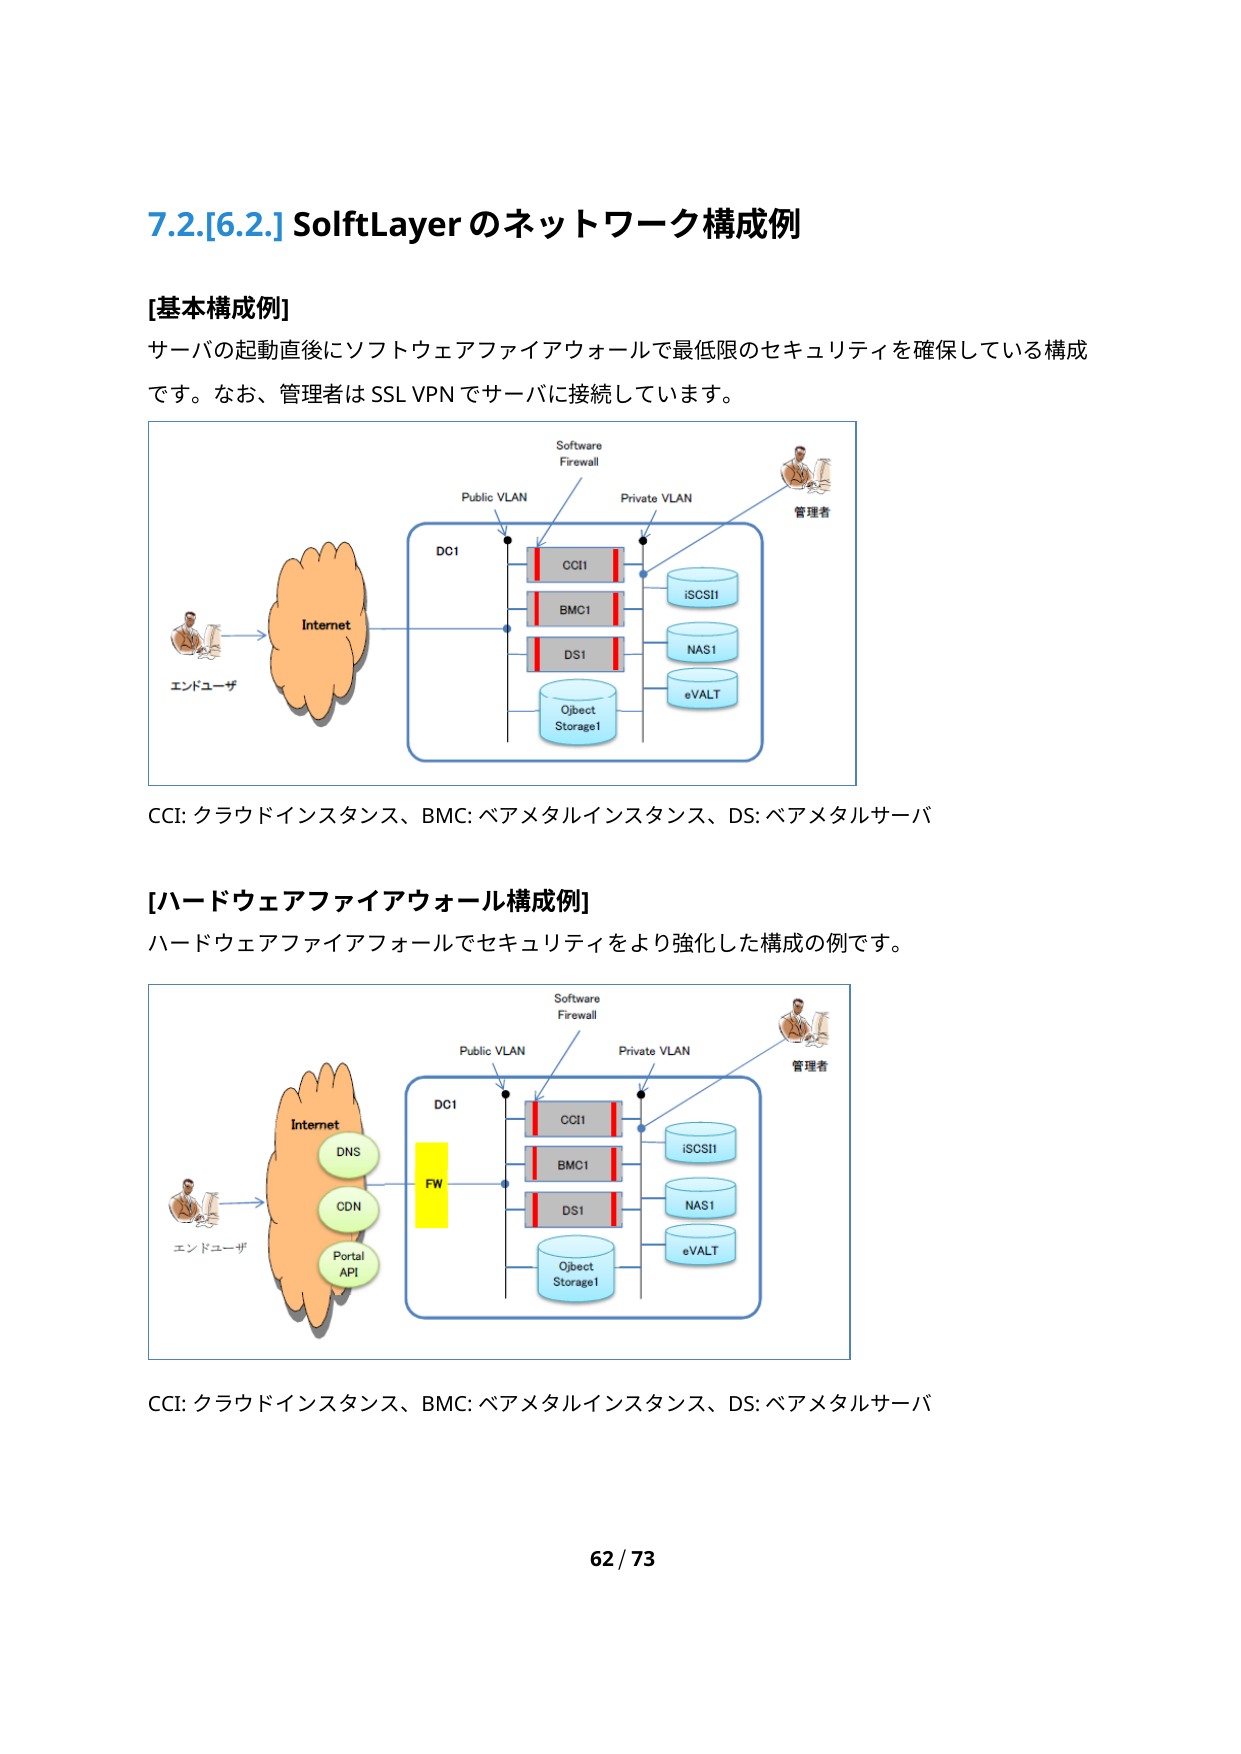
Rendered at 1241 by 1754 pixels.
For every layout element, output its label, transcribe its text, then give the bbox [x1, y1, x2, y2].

text サーバの起動直後にソフトウェアファイアウォールで最低限のセキュリティを確保している構成です。なお、管理者はSSL VPNでサーバに接続しています。 [148, 331, 1092, 411]
text [ハードウェアファイアウォール構成例] [148, 881, 1092, 918]
picture [149, 985, 849, 1359]
text CCI: クラウドインスタンス、BMC: ベアメタルインスタンス、DS: ベアメタルサーバ [148, 796, 1092, 833]
subtitle SolftLayerのネットワーク構成例 [148, 185, 1092, 260]
picture [149, 422, 855, 785]
text [基本構成例] [148, 288, 1092, 325]
text ハードウェアファイアフォールでセキュリティをより強化した構成の例です。 [148, 923, 1092, 961]
text CCI: クラウドインスタンス、BMC: ベアメタルインスタンス、DS: ベアメタルサーバ [148, 1383, 1092, 1421]
